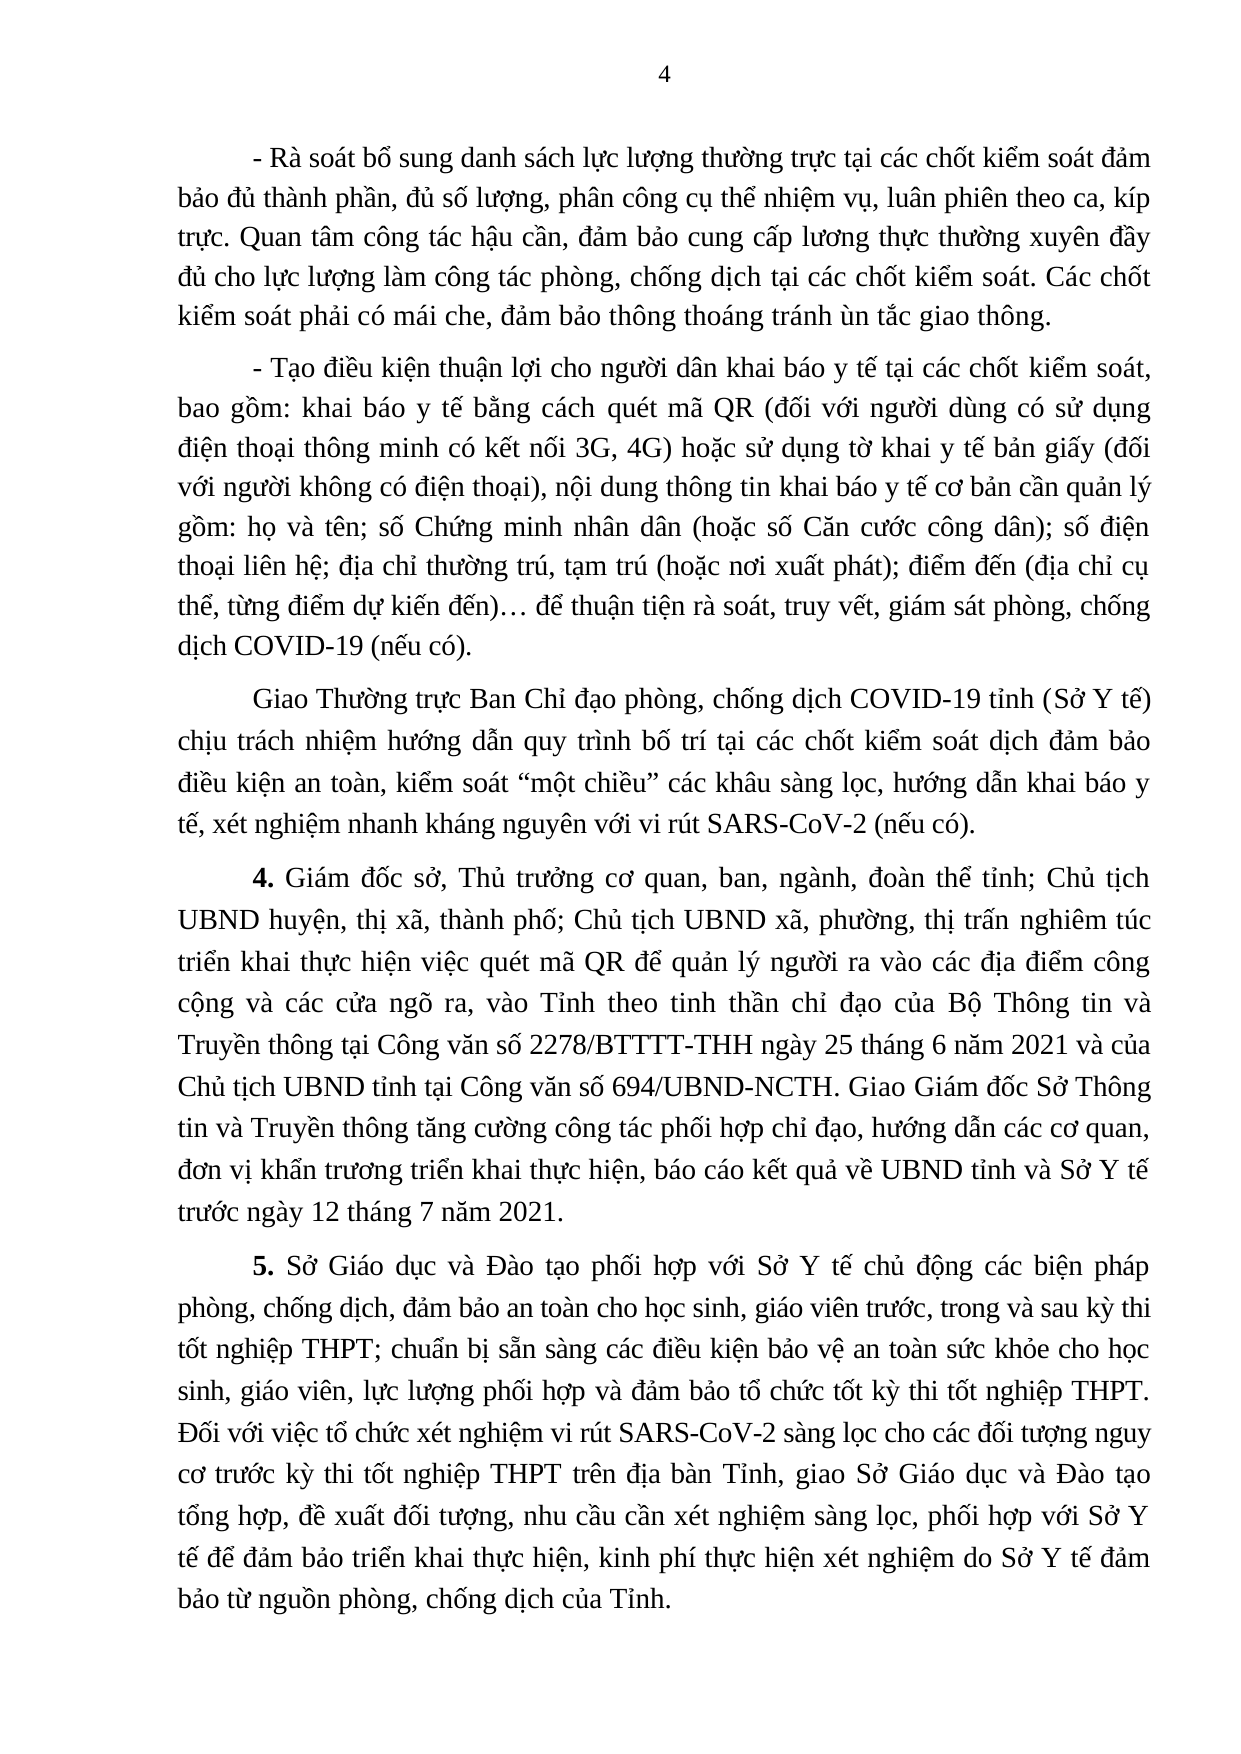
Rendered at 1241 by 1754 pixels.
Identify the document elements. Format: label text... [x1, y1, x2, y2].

text - Rà soát bổ sung danh sách lực lượng thường trực tại các chốt kiểm soát đảm bảo đủ thành phần, đủ số lượng, phân công cụ thể nhiệm vụ, luân phiên theo ca, kíp trực. Quan tâm công tác hậu cần, đảm bảo cung cấp lương thực thường xuyên đầy đủ cho lực lượng làm công tác phòng, chống dịch tại các chốt kiểm soát. Các chốt kiểm soát phải có mái che, đảm bảo thông thoáng tránh ùn tắc giao thông. [177, 136, 1152, 334]
text 5. Sở Giáo dục và Đào tạo phối hợp với Sở Y tế chủ động các biện pháp phòng, chống dịch, đảm bảo an toàn cho học sinh, giáo viên trước, trong và sau kỳ thi tốt nghiệp THPT; chuẩn bị sẵn sàng các điều kiện bảo vệ an toàn sức khỏe cho học sinh, giáo viên, lực lượng phối hợp và đảm bảo tổ chức tốt kỳ thi tốt nghiệp THPT. Đối với việc tổ chức xét nghiệm vi rút SARS-CoV-2 sàng lọc cho các đối tượng nguy cơ trước kỳ thi tốt nghiệp THPT trên địa bàn Tỉnh, giao Sở Giáo dục và Đào tạo tổng hợp, đề xuất đối tượng, nhu cầu cần xét nghiệm sàng lọc, phối hợp với Sở Y tế để đảm bảo triển khai thực hiện, kinh phí thực hiện xét nghiệm do Sở Y tế đảm bảo từ nguồn phòng, chống dịch của Tỉnh. [177, 1242, 1152, 1617]
text - Tạo điều kiện thuận lợi cho người dân khai báo y tế tại các chốt kiểm soát, bao gồm: khai báo y tế bằng cách quét mã QR (đối với người dùng có sử dụng điện thoại thông minh có kết nối 3G, 4G) hoặc sử dụng tờ khai y tế bản giấy (đối với người không có điện thoại), nội dung thông tin khai báo y tế cơ bản cần quản lý gồm: họ và tên; số Chứng minh nhân dân (hoặc số Căn cước công dân); số điện thoại liên hệ; địa chỉ thường trú, tạm trú (hoặc nơi xuất phát); điểm đến (địa chỉ cụ thể, từng điểm dự kiến đến)… để thuận tiện rà soát, truy vết, giám sát phòng, chống dịch COVID-19 (nếu có). [177, 346, 1152, 663]
text Giao Thường trực Ban Chỉ đạo phòng, chống dịch COVID-19 tỉnh (Sở Y tế) chịu trách nhiệm hướng dẫn quy trình bố trí tại các chốt kiểm soát dịch đảm bảo điều kiện an toàn, kiểm soát “một chiều” các khâu sàng lọc, hướng dẫn khai báo y tế, xét nghiệm nhanh kháng nguyên với vi rút SARS-CoV-2 (nếu có). [177, 675, 1152, 842]
text 4. Giám đốc sở, Thủ trưởng cơ quan, ban, ngành, đoàn thể tỉnh; Chủ tịch UBND huyện, thị xã, thành phố; Chủ tịch UBND xã, phường, thị trấn nghiêm túc triển khai thực hiện việc quét mã QR để quản lý người ra vào các địa điểm công cộng và các cửa ngõ ra, vào Tỉnh theo tinh thần chỉ đạo của Bộ Thông tin và Truyền thông tại Công văn số 2278/BTTTT-THH ngày 25 tháng 6 năm 2021 và của Chủ tịch UBND tỉnh tại Công văn số 694/UBND-NCTH. Giao Giám đốc Sở Thông tin và Truyền thông tăng cường công tác phối hợp chỉ đạo, hướng dẫn các cơ quan, đơn vị khẩn trương triển khai thực hiện, báo cáo kết quả về UBND tỉnh và Sở Y tế trước ngày 12 tháng 7 năm 2021. [177, 854, 1152, 1229]
